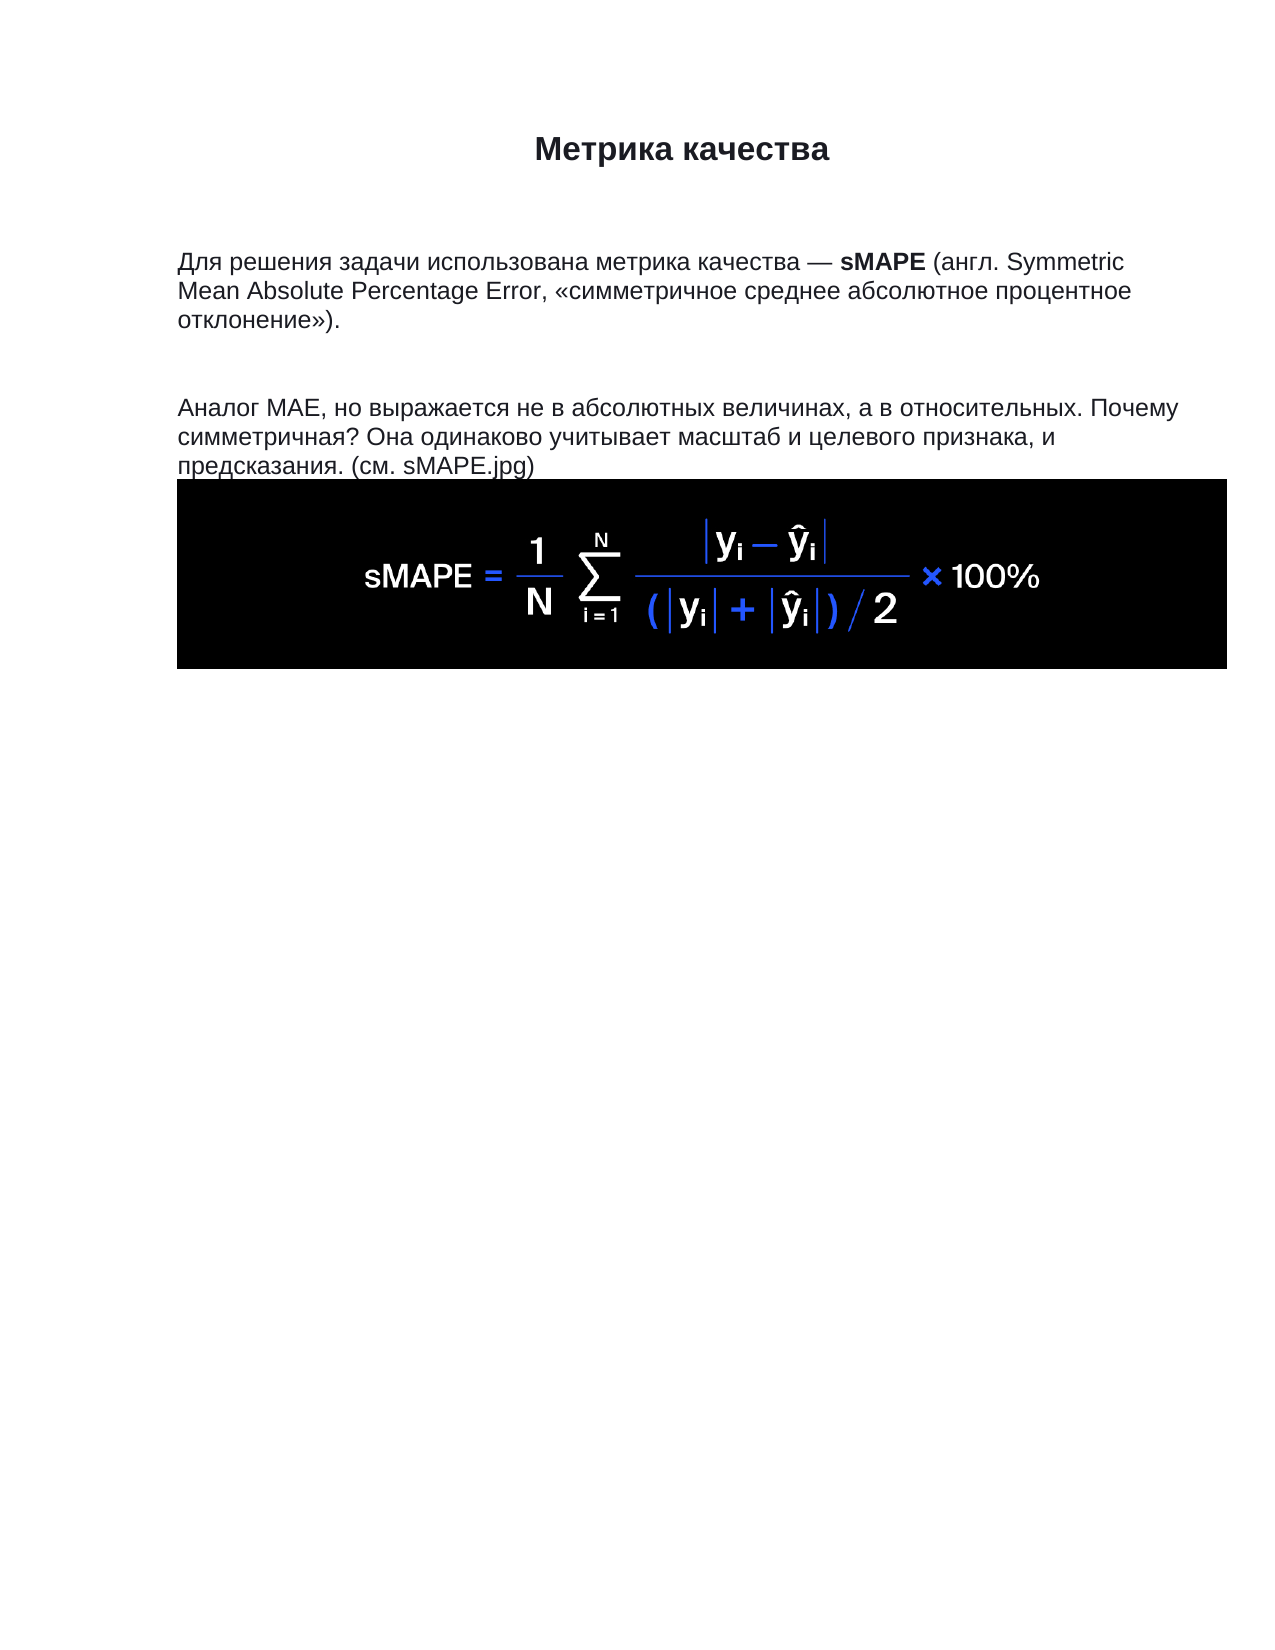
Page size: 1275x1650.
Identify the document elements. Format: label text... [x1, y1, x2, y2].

picture [177, 479, 1227, 669]
text Аналог MAE, но выражается не в абсолютных величинах, а в относительных. Почему симметричная? Она одинаково учитывает масштаб и целевого признака, и предсказания. (см. sMAPE.jpg) [177, 393, 1186, 479]
text Метрика качества [177, 128, 1186, 167]
text Для решения задачи использована метрика качества — sMAPE (англ. Symmetric Mean Absolute Percentage Error, «симметричное среднее абсолютное процентное отклонение»). [177, 247, 1186, 333]
